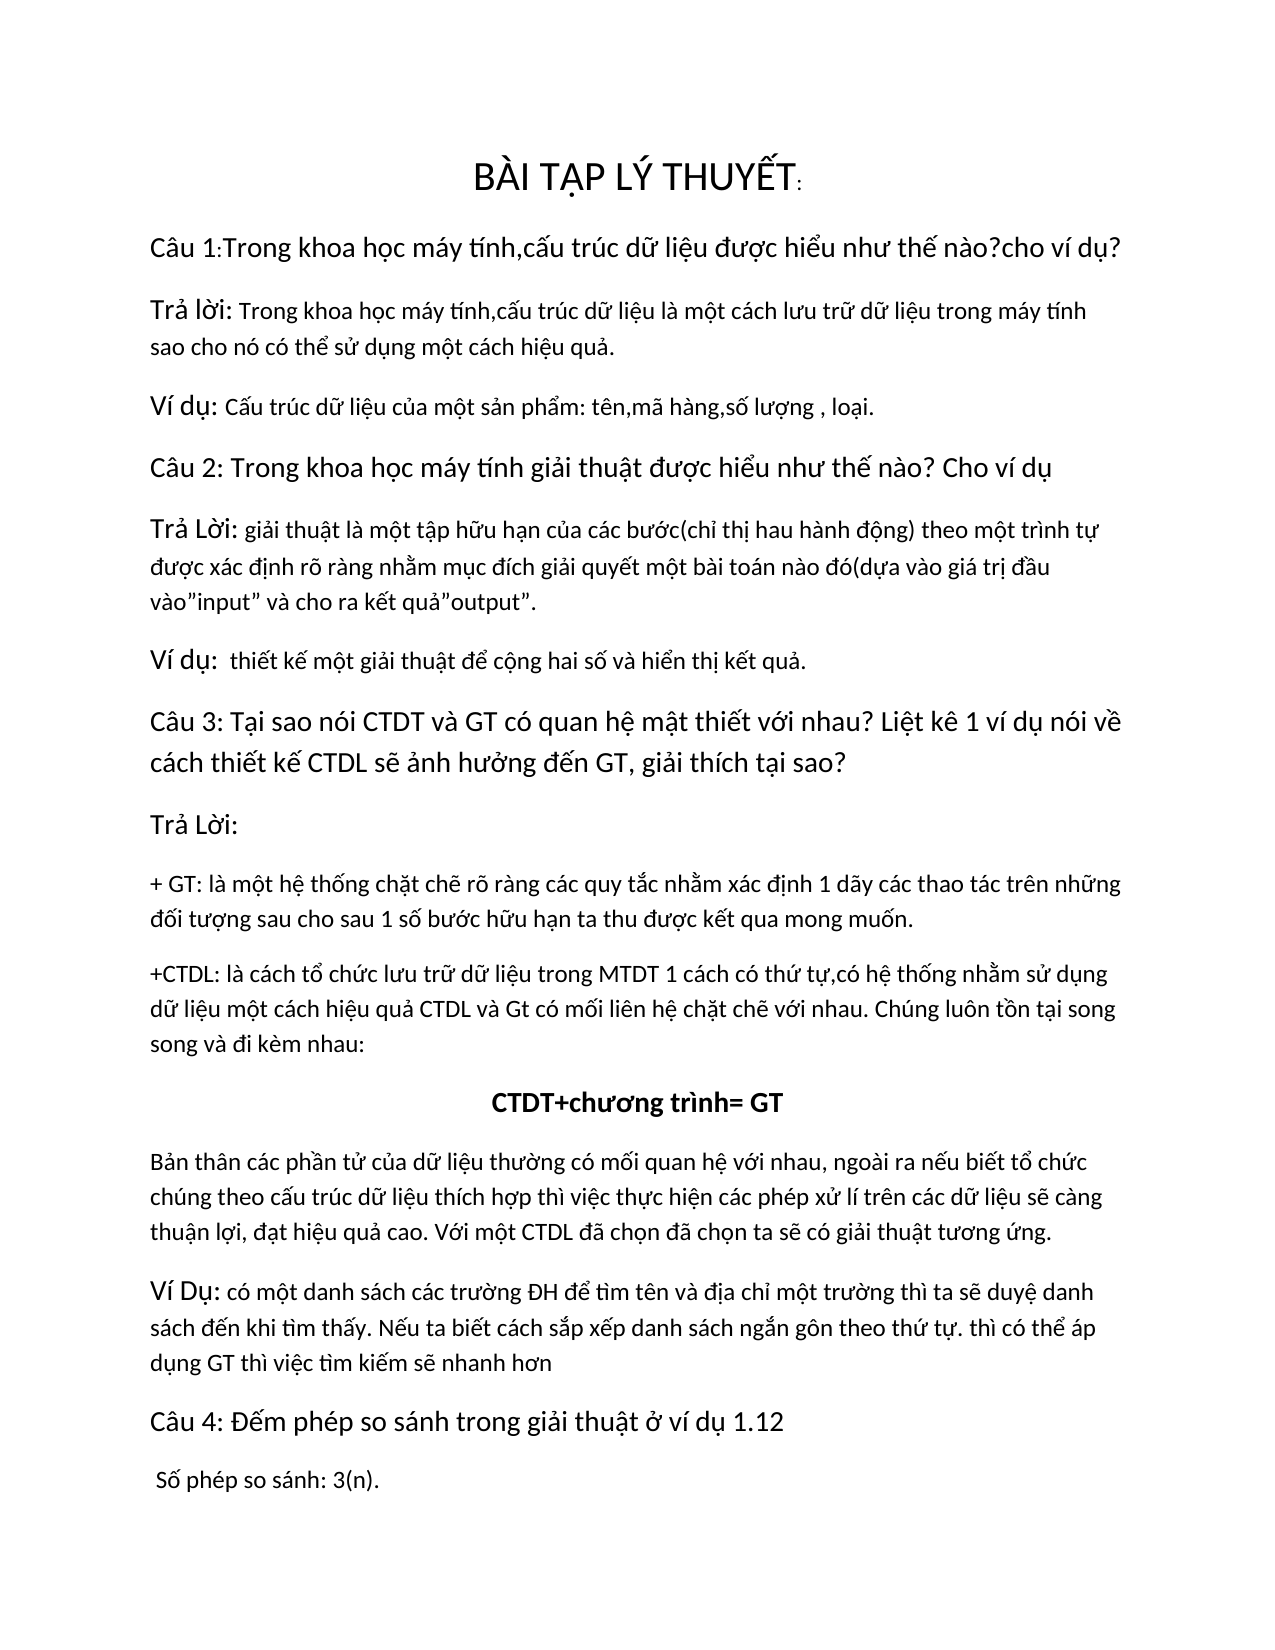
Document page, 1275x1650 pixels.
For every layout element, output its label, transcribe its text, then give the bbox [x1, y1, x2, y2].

text + GT: là một hệ thống chặt chẽ rõ ràng các quy tắc nhằm xác định 1 dãy các thao tác trên những đối tượng sau cho sau 1 số bước hữu hạn ta thu được kết qua mong muốn. [150, 868, 1125, 933]
text Trả Lời: giải thuật là một tập hữu hạn của các bước(chỉ thị hau hành động) theo một trình tự được xác định rõ ràng nhằm mục đích giải quyết một bài toán nào đó(dựa vào giá trị đầu vào”input” và cho ra kết quả”output”. [150, 511, 1125, 616]
text Câu 3: Tại sao nói CTDT và GT có quan hệ mật thiết với nhau? Liệt kê 1 ví dụ nói về cách thiết kế CTDL sẽ ảnh hưởng đến GT, giải thích tại sao? [150, 703, 1125, 780]
text Ví dụ: thiết kế một giải thuật để cộng hai số và hiển thị kết quả. [150, 641, 1125, 677]
text Câu 4: Đếm phép so sánh trong giải thuật ở ví dụ 1.12 [150, 1403, 1125, 1438]
text Trả Lời: [150, 806, 1125, 842]
text Trả lời: Trong khoa học máy tính,cấu trúc dữ liệu là một cách lưu trữ dữ liệu trong máy tính sao cho nó có thể sử dụng một cách hiệu quả. [150, 291, 1125, 362]
text Ví dụ: Cấu trúc dữ liệu của một sản phẩm: tên,mã hàng,số lượng , loại. [150, 387, 1125, 423]
text +CTDL: là cách tổ chức lưu trữ dữ liệu trong MTDT 1 cách có thứ tự,có hệ thống nhằm sử dụng dữ liệu một cách hiệu quả CTDL và Gt có mối liên hệ chặt chẽ với nhau. Chúng luôn tồn tại song song và đi kèm nhau: [150, 958, 1125, 1059]
text Bản thân các phần tử của dữ liệu thường có mối quan hệ với nhau, ngoài ra nếu biết tổ chức chúng theo cấu trúc dữ liệu thích hợp thì việc thực hiện các phép xử lí trên các dữ liệu sẽ càng thuận lợi, đạt hiệu quả cao. Với một CTDL đã chọn đã chọn ta sẽ có giải thuật tương ứng. [150, 1146, 1125, 1247]
text Câu 2: Trong khoa học máy tính giải thuật được hiểu như thế nào? Cho ví dụ [150, 449, 1125, 484]
text Số phép so sánh: 3(n). [150, 1465, 1125, 1495]
text Ví Dụ: có một danh sách các trường ĐH để tìm tên và địa chỉ một trường thì ta sẽ duyệ danh sách đến khi tìm thấy. Nếu ta biết cách sắp xếp danh sách ngắn gôn theo thứ tự. thì có thể áp dụng GT thì việc tìm kiếm sẽ nhanh hơn [150, 1272, 1125, 1378]
text Câu 1:Trong khoa học máy tính,cấu trúc dữ liệu được hiểu như thế nào?cho ví dụ? [150, 229, 1125, 265]
text BÀI TẬP LÝ THUYẾT: [150, 150, 1125, 201]
text CTDT+chương trình= GT [150, 1084, 1125, 1120]
